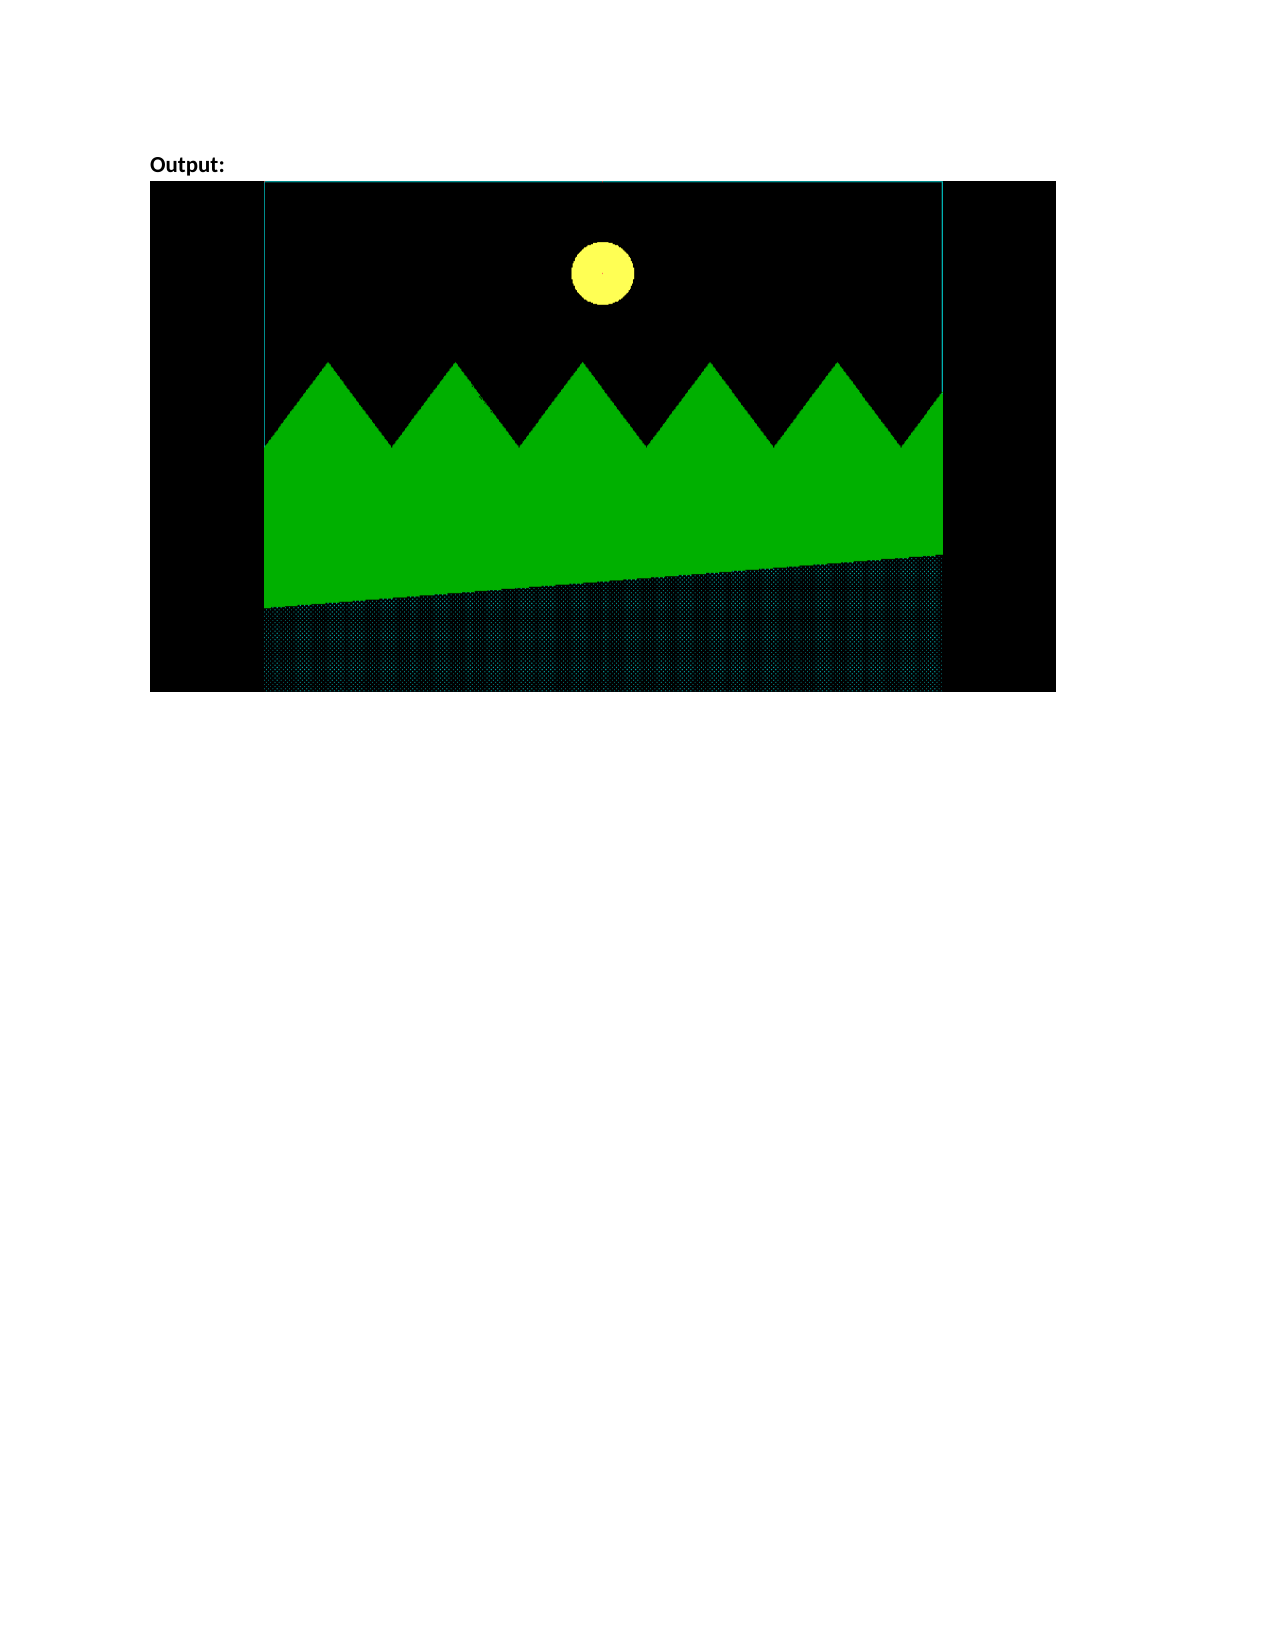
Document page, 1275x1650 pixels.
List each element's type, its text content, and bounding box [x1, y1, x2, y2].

picture [150, 181, 1056, 692]
